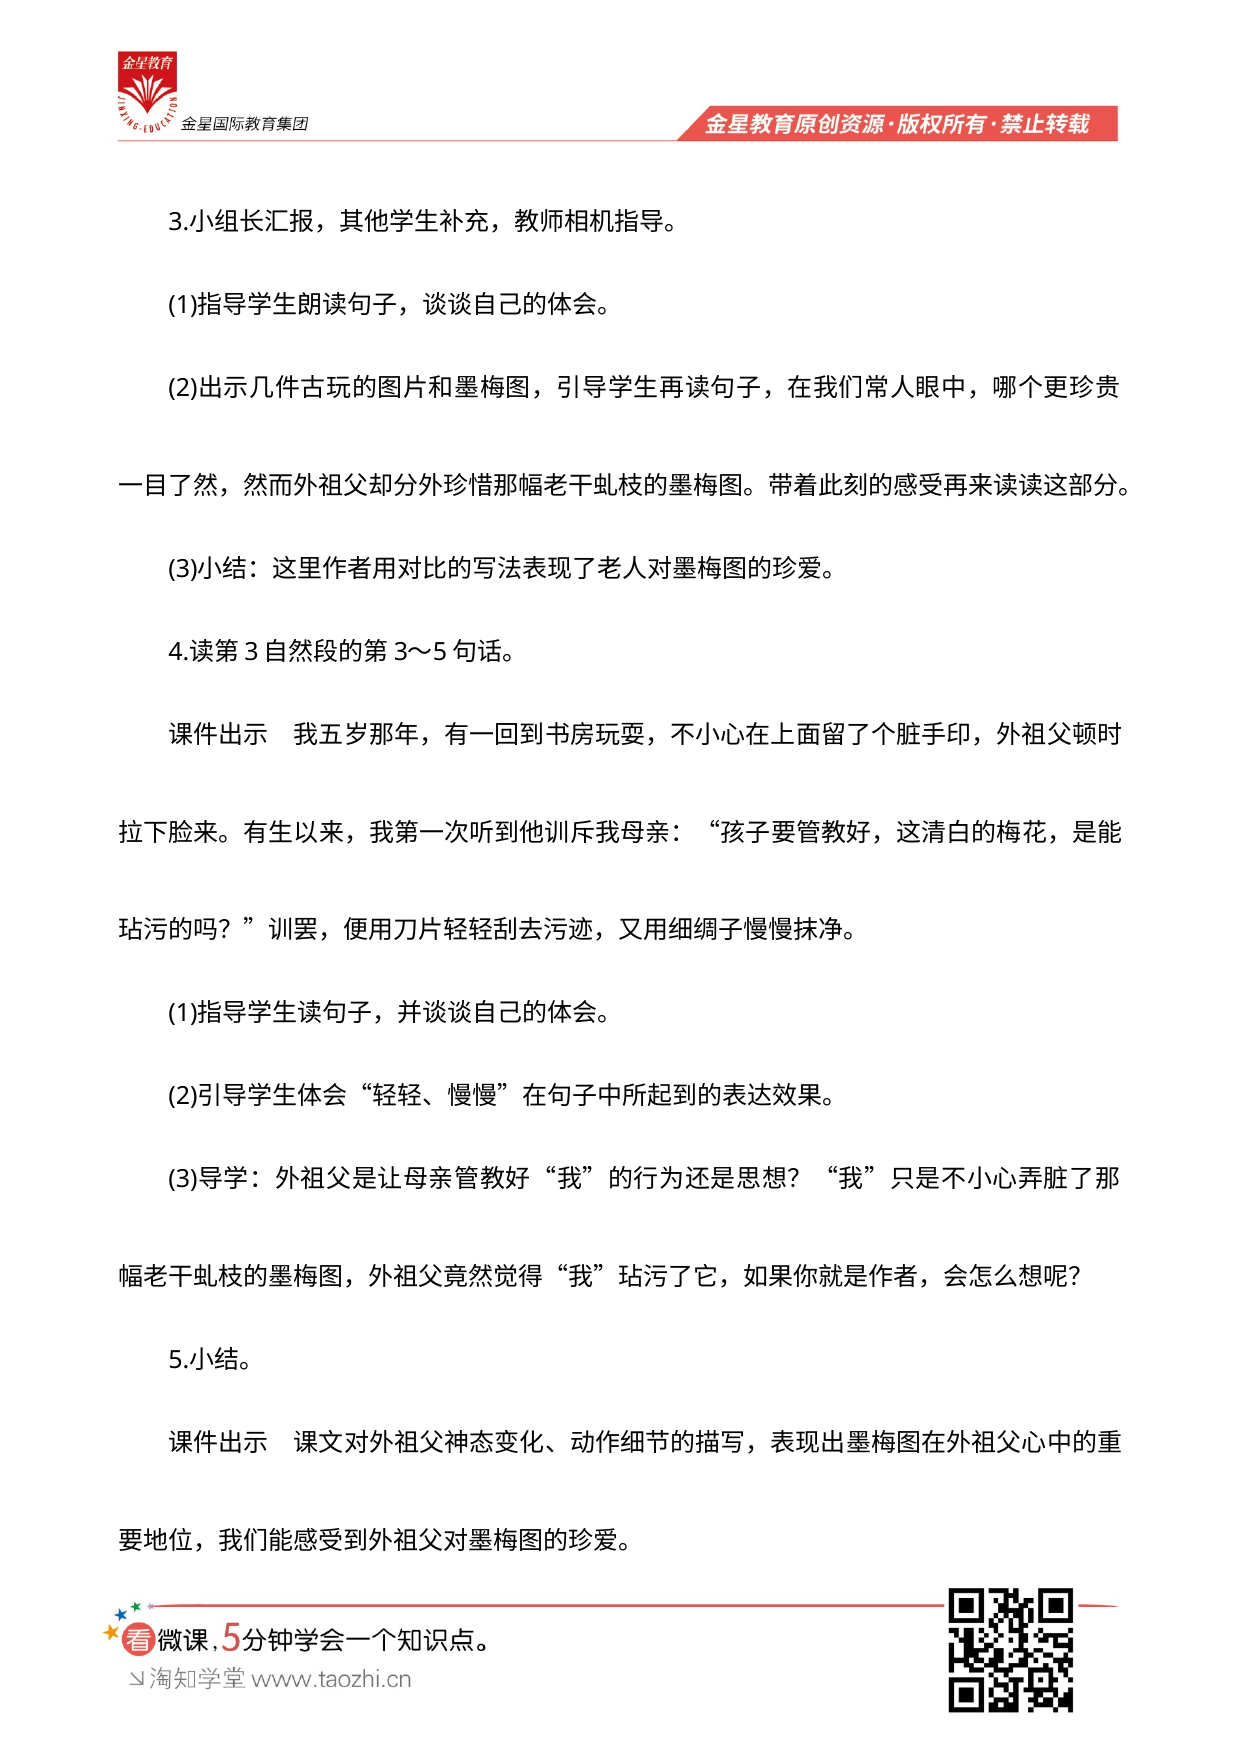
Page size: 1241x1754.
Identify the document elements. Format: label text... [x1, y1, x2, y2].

picture [0, 4, 1235, 1751]
text (3)导学：外祖父是让母亲管教好“我”的行为还是思想？“我”只是不小心弄脏了那幅老干虬枝的墨梅图，外祖父竟然觉得“我”玷污了它，如果你就是作者，会怎么想呢？ [118, 1144, 1122, 1307]
text 5.小结。 [118, 1325, 1122, 1390]
text (1)指导学生朗读句子，谈谈自己的体会。 [118, 270, 1122, 335]
text 4.读第3自然段的第3～5句话。 [118, 617, 1122, 682]
text (2)出示几件古玩的图片和墨梅图，引导学生再读句子，在我们常人眼中，哪个更珍贵一目了然，然而外祖父却分外珍惜那幅老干虬枝的墨梅图。带着此刻的感受再来读读这部分。 [118, 353, 1122, 516]
text 课件出示 我五岁那年，有一回到书房玩耍，不小心在上面留了个脏手印，外祖父顿时拉下脸来。有生以来，我第一次听到他训斥我母亲：“孩子要管教好，这清白的梅花，是能玷污的吗？”训罢，便用刀片轻轻刮去污迹，又用细绸子慢慢抹净。 [118, 700, 1122, 960]
text 课件出示 课文对外祖父神态变化、动作细节的描写，表现出墨梅图在外祖父心中的重要地位，我们能感受到外祖父对墨梅图的珍爱。 [118, 1408, 1122, 1571]
text (1)指导学生读句子，并谈谈自己的体会。 [118, 978, 1122, 1043]
text (3)小结：这里作者用对比的写法表现了老人对墨梅图的珍爱。 [118, 534, 1122, 599]
text (2)引导学生体会“轻轻、慢慢”在句子中所起到的表达效果。 [118, 1061, 1122, 1126]
text 3.小组长汇报，其他学生补充，教师相机指导。 [118, 187, 1122, 252]
